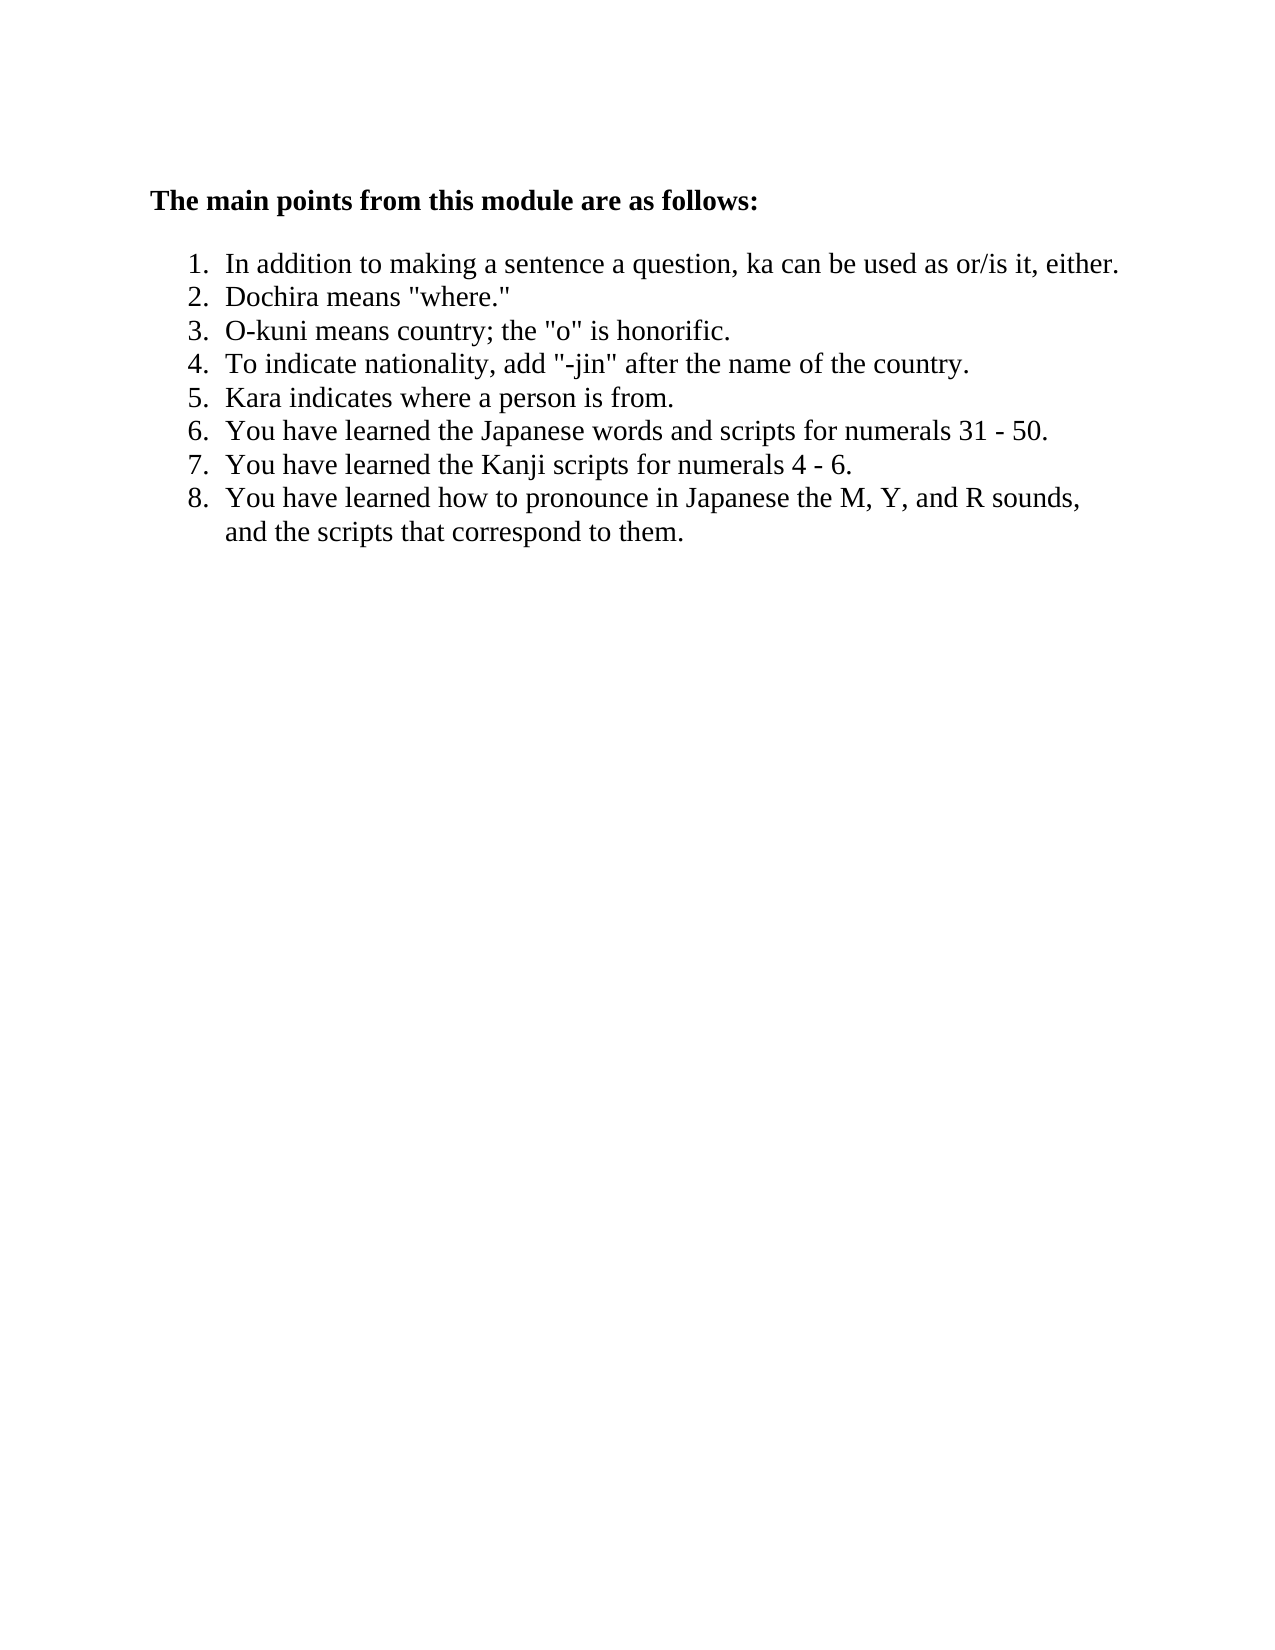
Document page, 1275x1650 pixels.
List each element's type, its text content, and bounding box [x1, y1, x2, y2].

list Dochira means "where." [187, 279, 1125, 313]
list Kara indicates where a person is from. [187, 380, 1125, 413]
text The main points from this module are as follows: [150, 183, 1125, 217]
list In addition to making a sentence a question, ka can be used as or/is it, either. [187, 246, 1125, 279]
list You have learned the Japanese words and scripts for numerals 31 - 50. [187, 413, 1125, 447]
list You have learned how to pronounce in Japanese the M, Y, and R sounds, and the scripts that correspond to them. [187, 481, 1125, 548]
list You have learned the Kanji scripts for numerals 4 - 6. [187, 447, 1125, 481]
list O-kuni means country; the "o" is honorific. [187, 313, 1125, 346]
list To indicate nationality, add "-jin" after the name of the country. [187, 346, 1125, 380]
